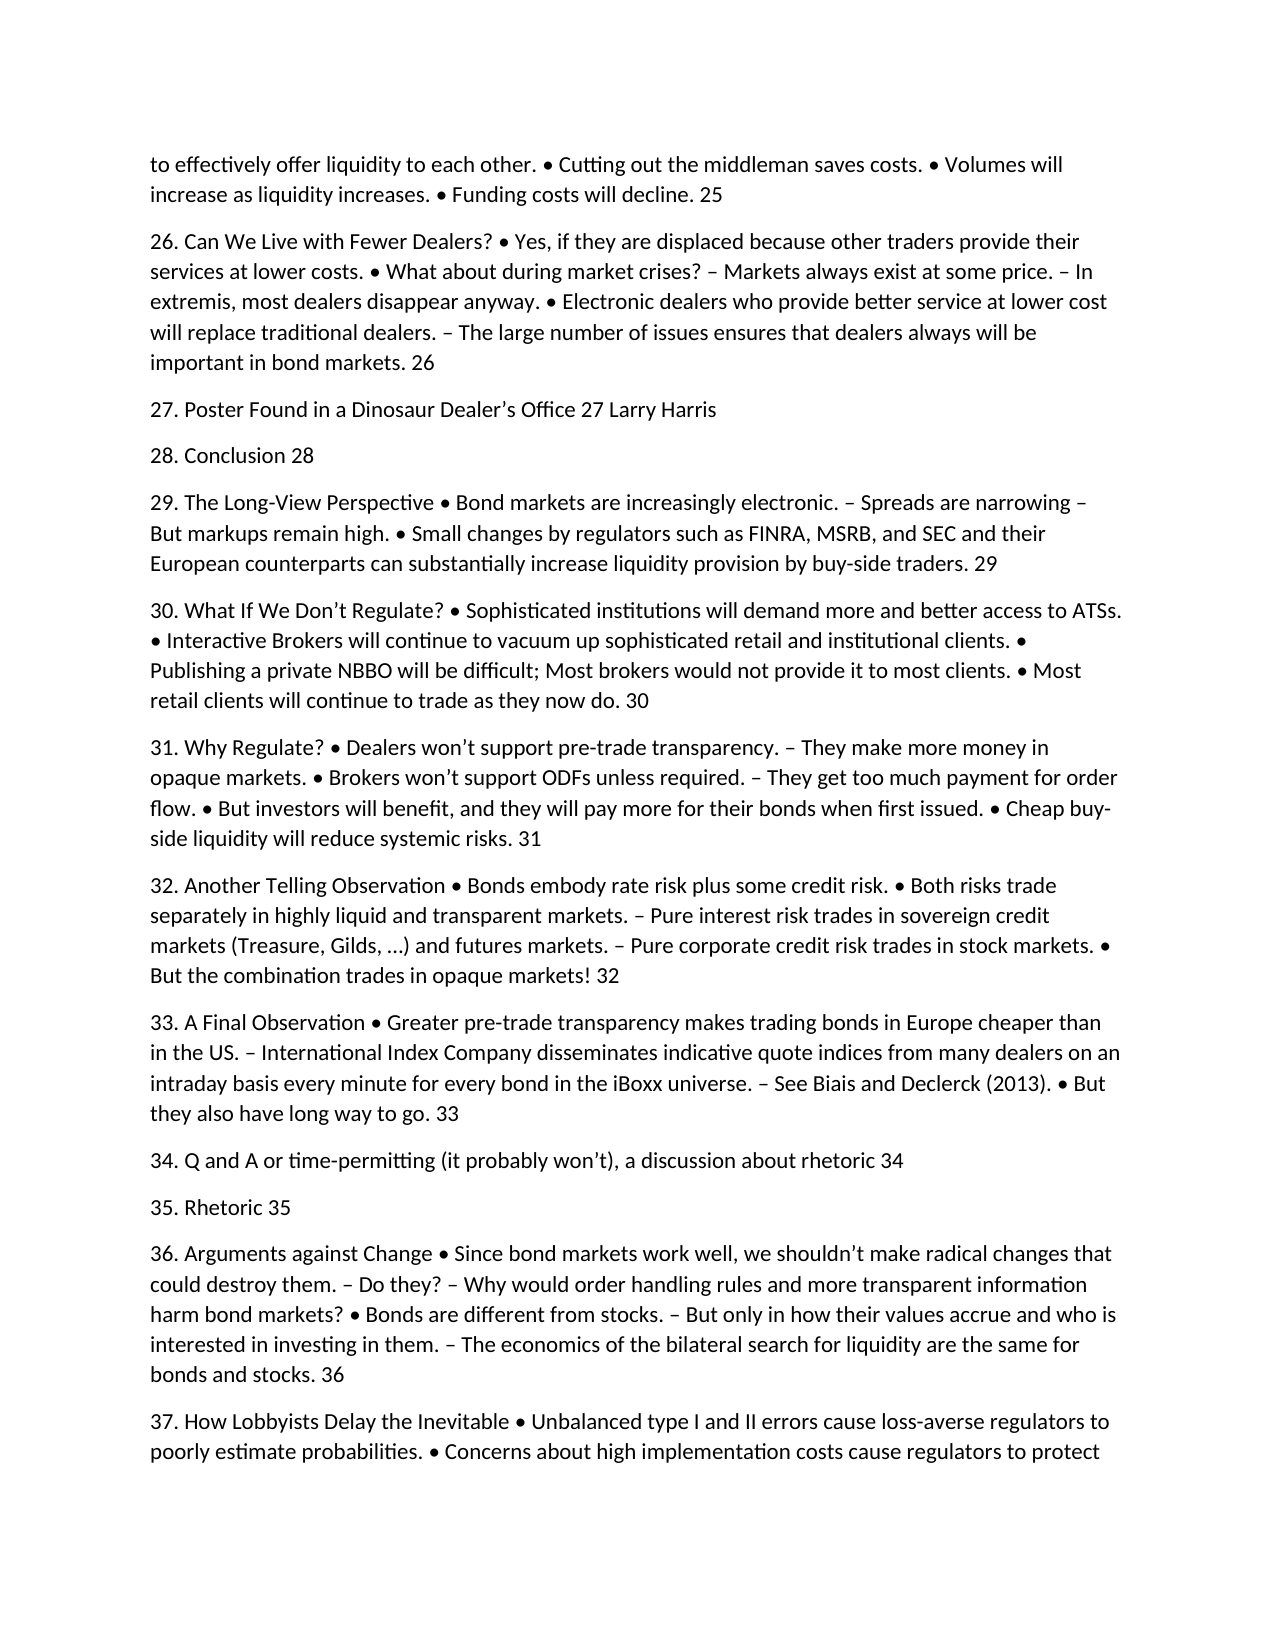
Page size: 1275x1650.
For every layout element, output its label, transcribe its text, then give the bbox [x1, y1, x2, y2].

text 35. Rhetoric 35 [150, 1193, 1125, 1221]
text 31. Why Regulate? • Dealers won’t support pre-trade transparency. – They make more money in opaque markets. • Brokers won’t support ODFs unless required. – They get too much payment for order flow. • But investors will benefit, and they will pay more for their bonds when first issued. • Cheap buy-side liquidity will reduce systemic risks. 31 [150, 733, 1125, 852]
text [150, 1407, 1125, 1466]
text 30. What If We Don’t Regulate? • Sophisticated institutions will demand more and better access to ATSs. • Interactive Brokers will continue to vacuum up sophisticated retail and institutional clients. • Publishing a private NBBO will be difficult; Most brokers would not provide it to most clients. • Most retail clients will continue to trade as they now do. 30 [150, 596, 1125, 714]
text 26. Can We Live with Fewer Dealers? • Yes, if they are displaced because other traders provide their services at lower costs. • What about during market crises? – Markets always exist at some price. – In extremis, most dealers disappear anyway. • Electronic dealers who provide better service at lower cost will replace traditional dealers. – The large number of issues ensures that dealers always will be important in bond markets. 26 [150, 227, 1125, 376]
text 27. Poster Found in a Dinosaur Dealer’s Office 27 Larry Harris [150, 395, 1125, 423]
text 33. A Final Observation • Greater pre-trade transparency makes trading bonds in Europe cheaper than in the US. – International Index Company disseminates indicative quote indices from many dealers on an intraday basis every minute for every bond in the iBoxx universe. – See Biais and Declerck (2013). • But they also have long way to go. 33 [150, 1008, 1125, 1127]
text 32. Another Telling Observation • Bonds embody rate risk plus some credit risk. • Both risks trade separately in highly liquid and transparent markets. – Pure interest risk trades in sovereign credit markets (Treasure, Gilds, …) and futures markets. – Pure corporate credit risk trades in stock markets. • But the combination trades in opaque markets! 32 [150, 871, 1125, 989]
text 36. Arguments against Change • Since bond markets work well, we shouldn’t make radical changes that could destroy them. – Do they? – Why would order handling rules and more transparent information harm bond markets? • Bonds are different from stocks. – But only in how their values accrue and who is interested in investing in them. – The economics of the bilateral search for liquidity are the same for bonds and stocks. 36 [150, 1239, 1125, 1388]
text 29. The Long-View Perspective • Bond markets are increasingly electronic. – Spreads are narrowing – But markups remain high. • Small changes by regulators such as FINRA, MSRB, and SEC and their European counterparts can substantially increase liquidity provision by buy-side traders. 29 [150, 488, 1125, 577]
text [150, 150, 1125, 208]
text 34. Q and A or time-permitting (it probably won’t), a discussion about rhetoric 34 [150, 1146, 1125, 1174]
text 28. Conclusion 28 [150, 442, 1125, 470]
